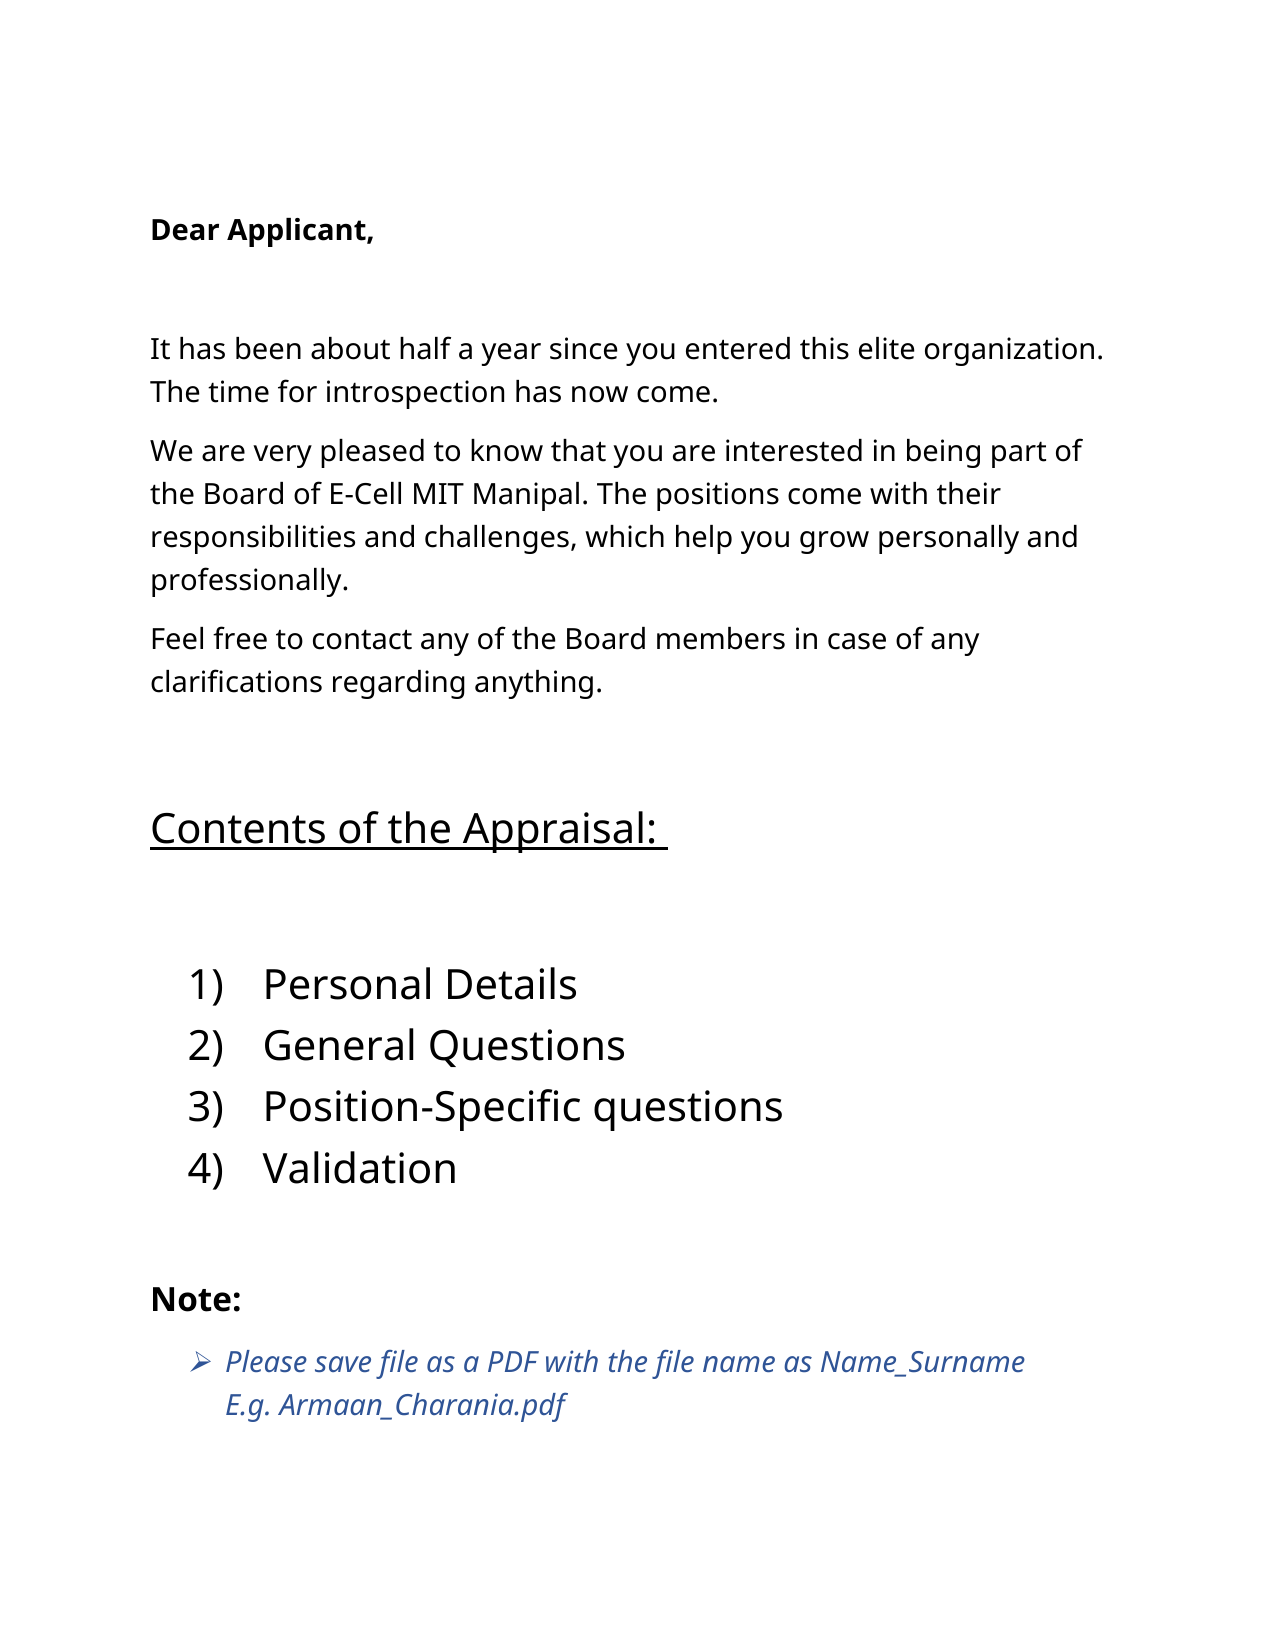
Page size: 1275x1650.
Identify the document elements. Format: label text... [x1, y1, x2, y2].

text Note: [150, 1276, 1125, 1321]
list Please save file as a PDF with the file name as Name_Surname [187, 1341, 1125, 1381]
text Contents of the Appraisal: [150, 799, 1125, 856]
list General Questions [187, 1016, 1125, 1073]
list E.g. Armaan_Charania.pdf [225, 1384, 1125, 1424]
text Feel free to contact any of the Board members in case of any clarifications regarding anything. [150, 619, 1125, 701]
text We are very pleased to know that you are interested in being part of the Board of E-Cell MIT Manipal. The positions come with their responsibilities and challenges, which help you grow personally and professionally. [150, 431, 1125, 599]
list Validation [187, 1138, 1125, 1195]
text It has been about half a year since you entered this elite organization. The time for introspection has now come. [150, 328, 1125, 411]
text Dear Applicant, [150, 209, 1125, 249]
list Personal Details [187, 955, 1125, 1011]
list Position-Specific questions [187, 1077, 1125, 1134]
